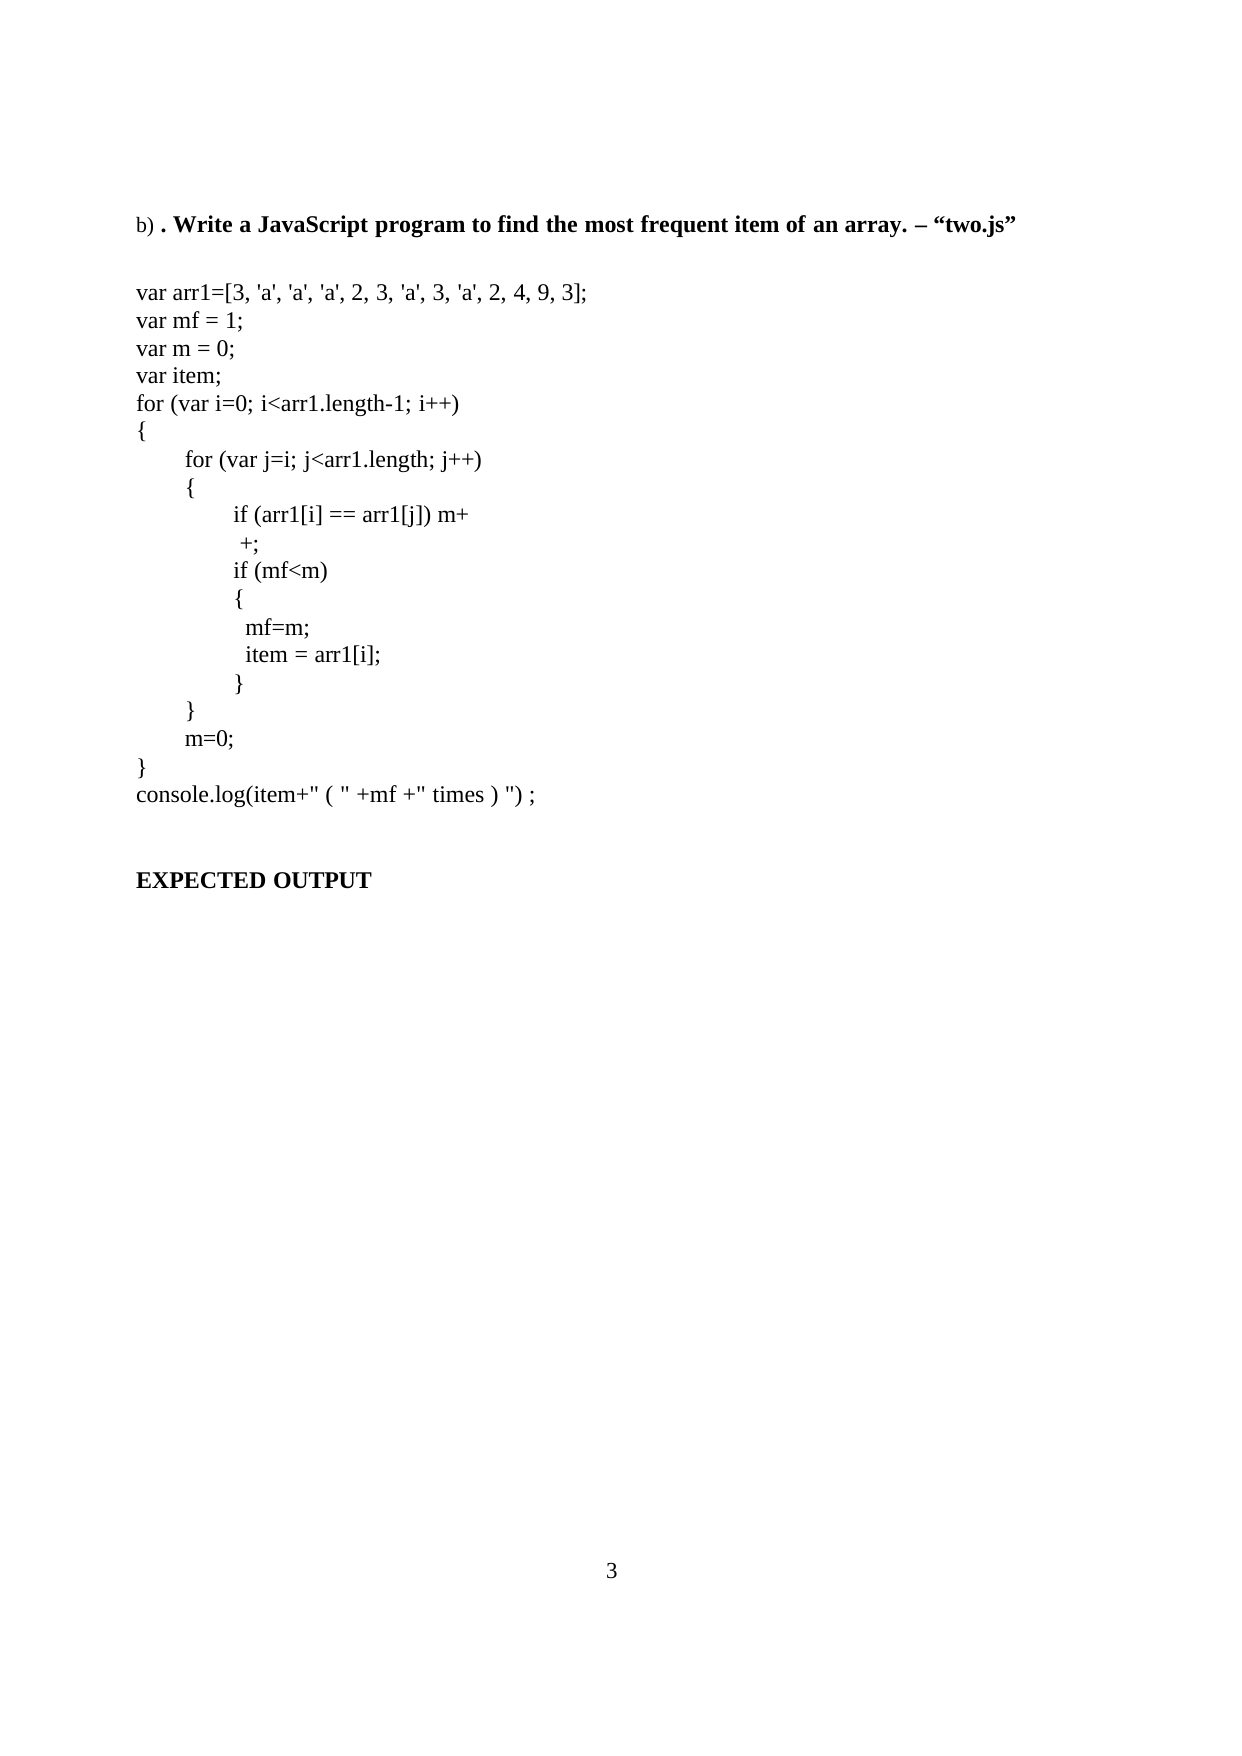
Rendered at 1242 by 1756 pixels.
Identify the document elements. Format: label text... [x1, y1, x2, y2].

text } [233, 668, 1181, 696]
text m=0; [184, 724, 1181, 752]
subtitle EXPECTED OUTPUT [136, 866, 1181, 893]
text { [233, 584, 1181, 612]
text if (mf<m) [233, 557, 1181, 584]
text } [136, 752, 1181, 780]
subtitle b) . Write a JavaScript program to find the most frequent item of an array. – “two.js” [136, 210, 1181, 238]
text } [184, 696, 1181, 724]
text { [136, 417, 1181, 444]
text var arr1=[3, 'a', 'a', 'a', 2, 3, 'a', 3, 'a', 2, 4, 9, 3]; [136, 278, 1181, 306]
text var mf = 1; var m = 0; var item; [136, 306, 264, 389]
text mf=m; [245, 612, 1181, 640]
text { [184, 473, 1181, 500]
text if (arr1[i] == arr1[j]) m++; [233, 500, 477, 556]
text console.log(item+" ( " +mf +" times ) ") ; [136, 780, 1181, 808]
text for (var j=i; j<arr1.length; j++) [184, 444, 1181, 472]
text item = arr1[i]; [245, 641, 1181, 668]
text for (var i=0; i<arr1.length-1; i++) [136, 389, 1181, 417]
